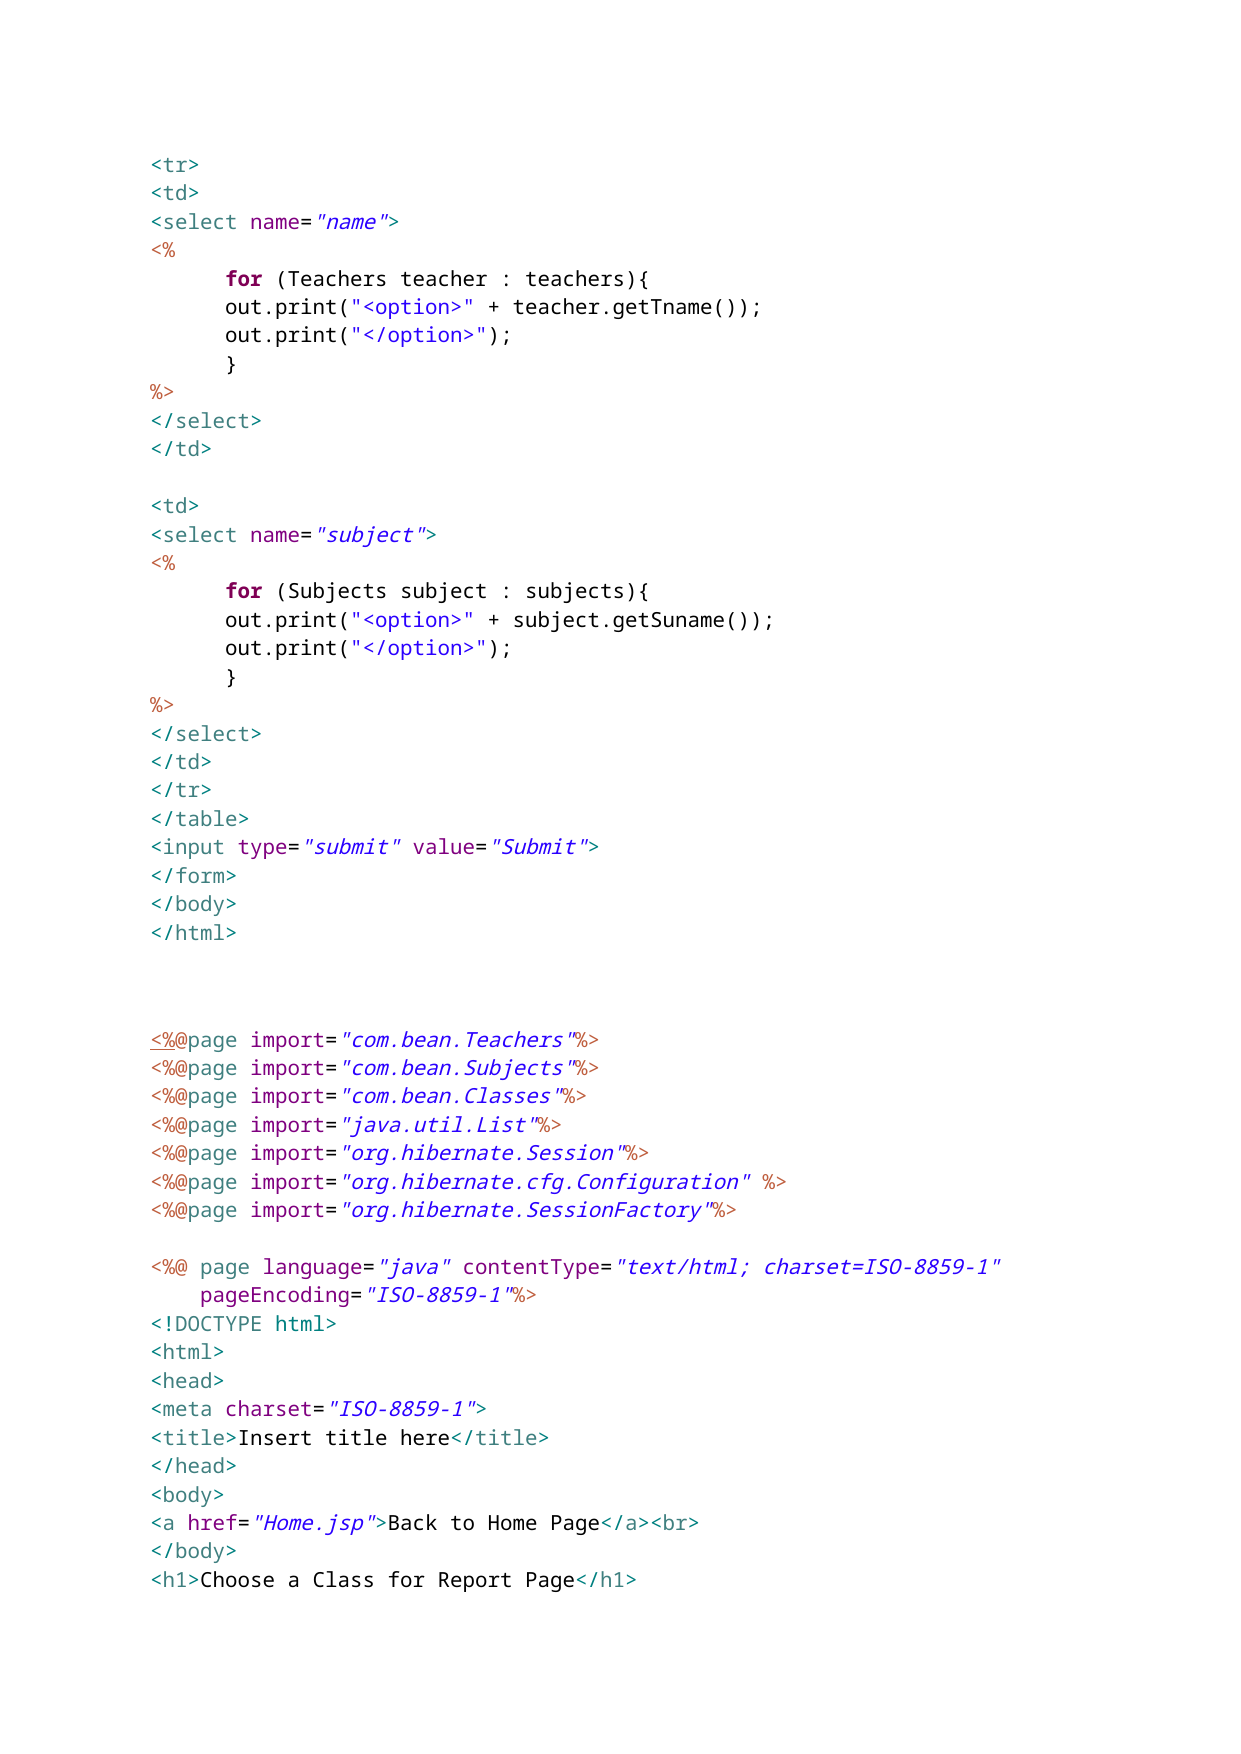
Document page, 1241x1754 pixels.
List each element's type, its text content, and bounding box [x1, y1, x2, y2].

text <%@ page language="java" contentType="text/html; charset=ISO-8859-1" [150, 1252, 1090, 1281]
text <select name="subject"> [150, 520, 1090, 548]
text </tr> [150, 776, 1090, 804]
text </td> [150, 747, 1090, 776]
text <%@page import="org.hibernate.SessionFactory"%> [150, 1195, 1090, 1224]
text <title>Insert title here</title> [150, 1423, 1090, 1451]
text <head> [150, 1366, 1090, 1394]
text out.print("<option>" + teacher.getTname()); [150, 292, 1090, 321]
text <tr> [150, 150, 1090, 178]
text for (Teachers teacher : teachers){ [150, 264, 1090, 292]
text <h1>Choose a Class for Report Page</h1> [150, 1565, 1090, 1593]
text </form> [150, 861, 1090, 889]
text <td> [150, 178, 1090, 207]
text <td> [150, 491, 1090, 520]
text <%@page import="com.bean.Subjects"%> [150, 1053, 1090, 1082]
text <%@page import="org.hibernate.cfg.Configuration" %> [150, 1167, 1090, 1195]
text out.print("</option>"); [150, 321, 1090, 349]
text <%@page import="com.bean.Teachers"%> [150, 1025, 1090, 1053]
text <%@page import="com.bean.Classes"%> [150, 1082, 1090, 1110]
text </head> [150, 1451, 1090, 1480]
text %> [150, 690, 1090, 719]
text <% [150, 548, 1090, 577]
text <body> [150, 1480, 1090, 1508]
text out.print("</option>"); [150, 633, 1090, 662]
text </table> [150, 804, 1090, 832]
text <%@page import="org.hibernate.Session"%> [150, 1138, 1090, 1167]
text </html> [150, 918, 1090, 946]
text <!DOCTYPE html> [150, 1309, 1090, 1337]
text <% [150, 235, 1090, 264]
text <%@page import="java.util.List"%> [150, 1110, 1090, 1138]
text %> [150, 377, 1090, 406]
text </select> [150, 406, 1090, 434]
text for (Subjects subject : subjects){ [150, 577, 1090, 605]
text </body> [150, 889, 1090, 918]
text } [150, 662, 1090, 690]
text <select name="name"> [150, 207, 1090, 235]
text <input type="submit" value="Submit"> [150, 832, 1090, 861]
text <a href="Home.jsp">Back to Home Page</a><br> [150, 1508, 1090, 1537]
text <meta charset="ISO-8859-1"> [150, 1394, 1090, 1423]
text </td> [150, 434, 1090, 463]
text pageEncoding="ISO-8859-1"%> [150, 1281, 1090, 1309]
text } [150, 349, 1090, 377]
text </body> [150, 1537, 1090, 1565]
text </select> [150, 719, 1090, 747]
text out.print("<option>" + subject.getSuname()); [150, 605, 1090, 633]
text <html> [150, 1337, 1090, 1366]
